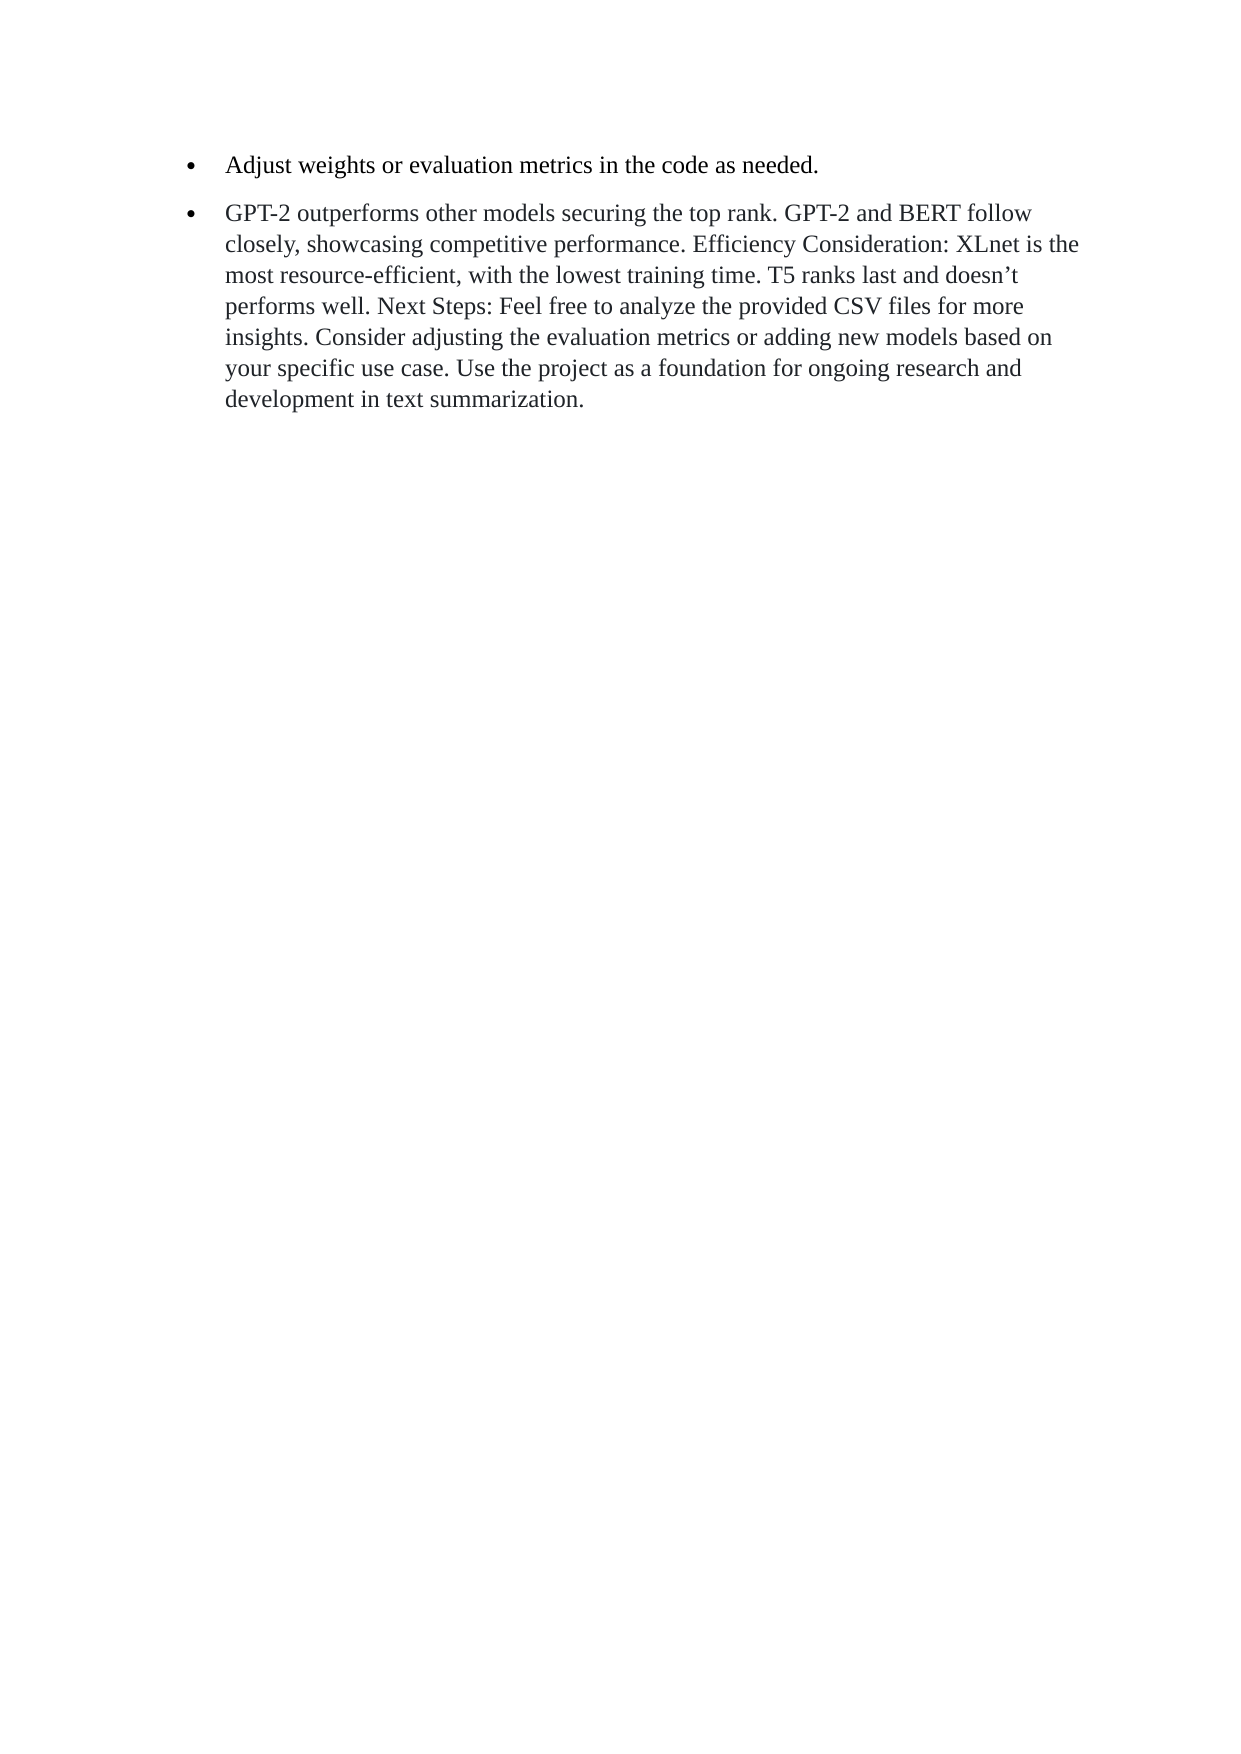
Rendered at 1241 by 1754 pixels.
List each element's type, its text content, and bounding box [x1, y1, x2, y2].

list Adjust weights or evaluation metrics in the code as needed. [187, 150, 1090, 179]
list GPT-2 outperforms other models securing the top rank. GPT-2 and BERT follow closely, showcasing competitive performance. Efficiency Consideration: XLnet is the most resource-efficient, with the lowest training time. T5 ranks last and doesn’t performs well. Next Steps: Feel free to analyze the provided CSV files for more insights. Consider adjusting the evaluation metrics or adding new models based on your specific use case. Use the project as a foundation for ongoing research and development in text summarization. [187, 198, 1090, 413]
